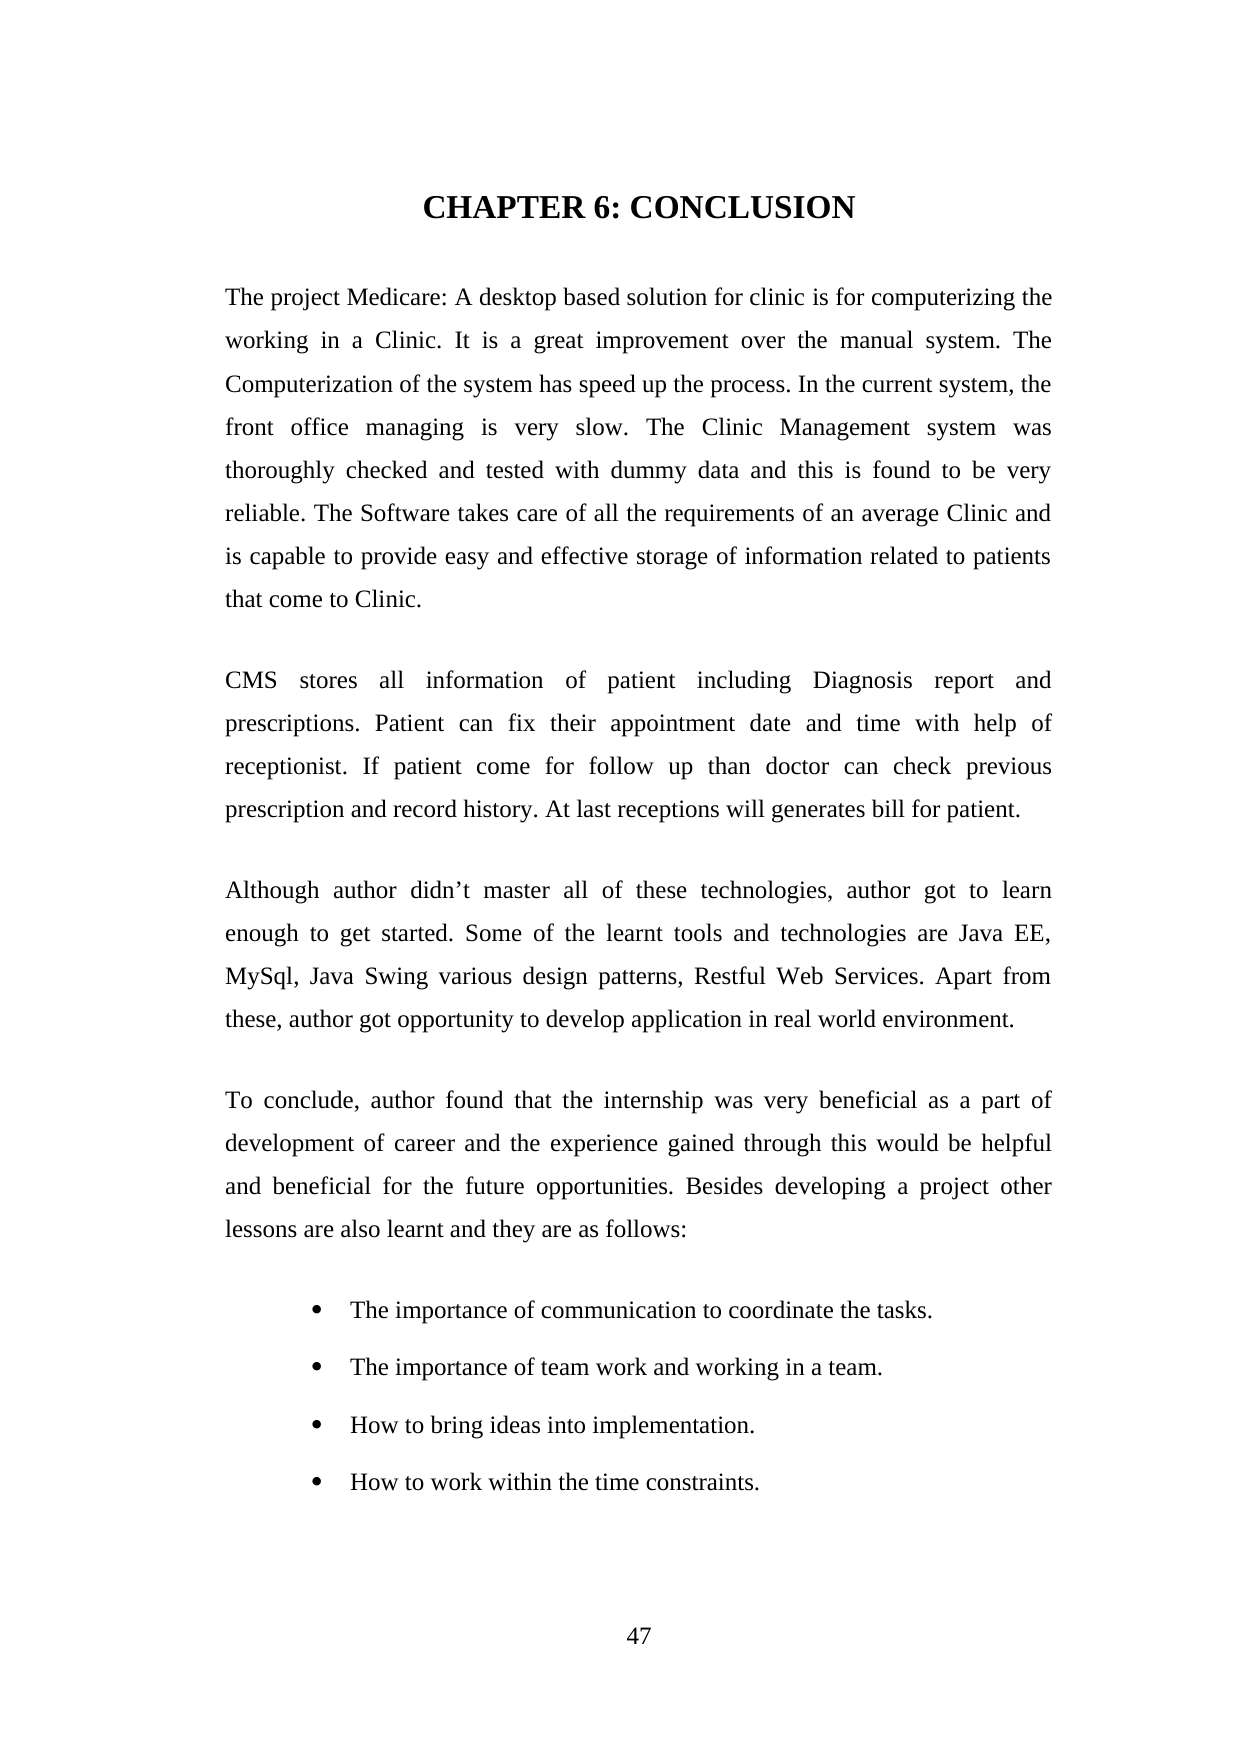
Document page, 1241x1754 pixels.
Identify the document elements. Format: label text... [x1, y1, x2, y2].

text To conclude, author found that the internship was very beneficial as a part of development of career and the experience gained through this would be helpful and beneficial for the future opportunities. Besides developing a project other lessons are also learnt and they are as follows: [225, 1085, 1053, 1243]
list How to work within the time constraints. [312, 1467, 1053, 1496]
text The project Medicare: A desktop based solution for clinic is for computerizing the working in a Clinic. It is a great improvement over the manual system. The Computerization of the system has speed up the process. In the current system, the front office managing is very slow. The Clinic Management system was thoroughly checked and tested with dummy data and this is found to be very reliable. The Software takes care of all the requirements of an average Clinic and is capable to provide easy and effective storage of information related to patients that come to Clinic. [225, 282, 1053, 613]
list The importance of communication to coordinate the tasks. [312, 1295, 1053, 1324]
text Although author didn’t master all of these technologies, author got to learn enough to get started. Some of the learnt tools and technologies are Java EE, MySql, Java Swing various design patterns, Restful Web Services. Apart from these, author got opportunity to develop application in real world environment. [225, 875, 1053, 1033]
text CMS stores all information of patient including Diagnosis report and prescriptions. Patient can fix their appointment date and time with help of receptionist. If patient come for follow up than doctor can check previous prescription and record history. At last receptions will generates bill for patient. [225, 665, 1053, 823]
subtitle CHAPTER 6: CONCLUSION [225, 187, 1053, 226]
list How to bring ideas into implementation. [312, 1410, 1053, 1439]
list The importance of team work and working in a team. [312, 1352, 1053, 1381]
